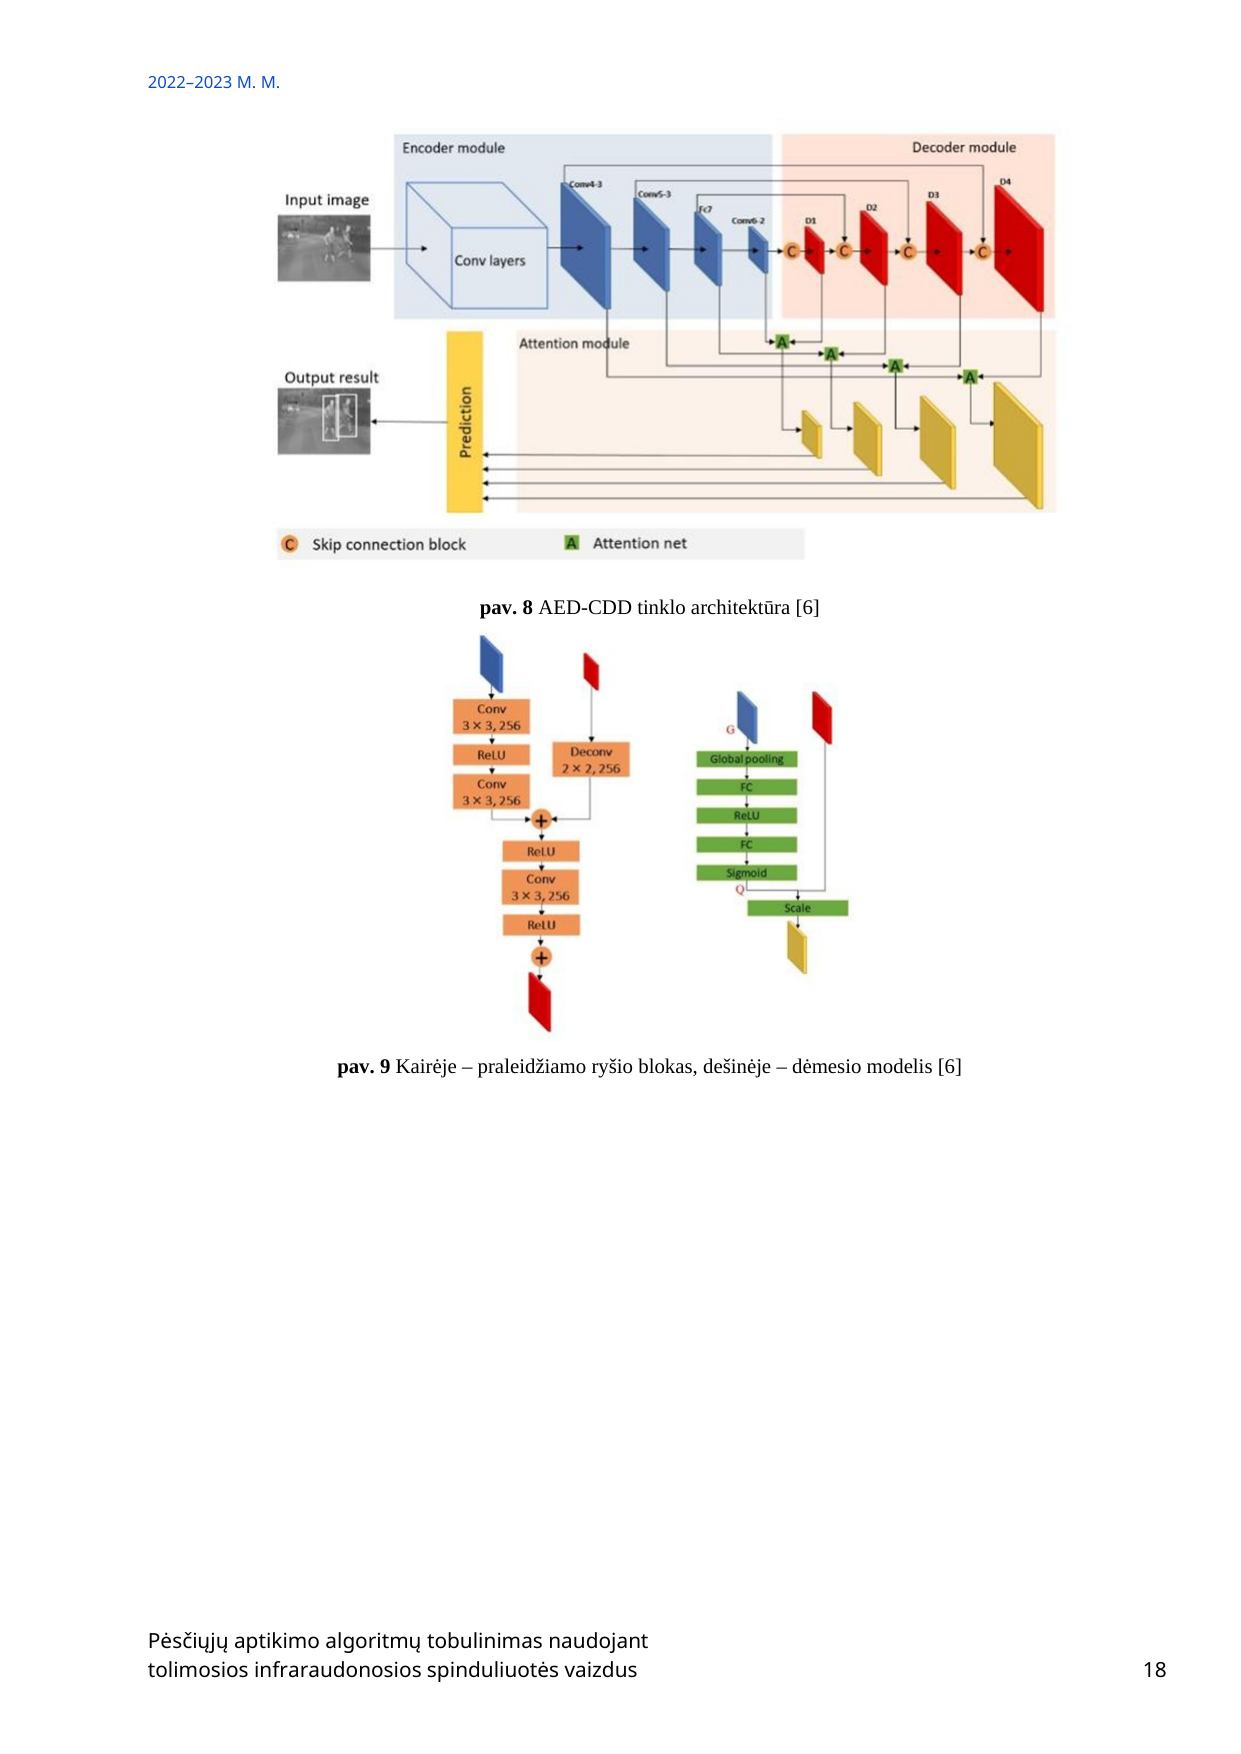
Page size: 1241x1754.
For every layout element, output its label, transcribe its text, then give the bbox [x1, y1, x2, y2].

text pav. 8 AED-CDD tinklo architektūra [6] [148, 595, 1152, 619]
text pav. 9 Kairėje – praleidžiamo ryšio blokas, dešinėje – dėmesio modelis [6] [148, 1054, 1152, 1078]
picture [272, 118, 1071, 569]
picture [444, 631, 856, 1042]
